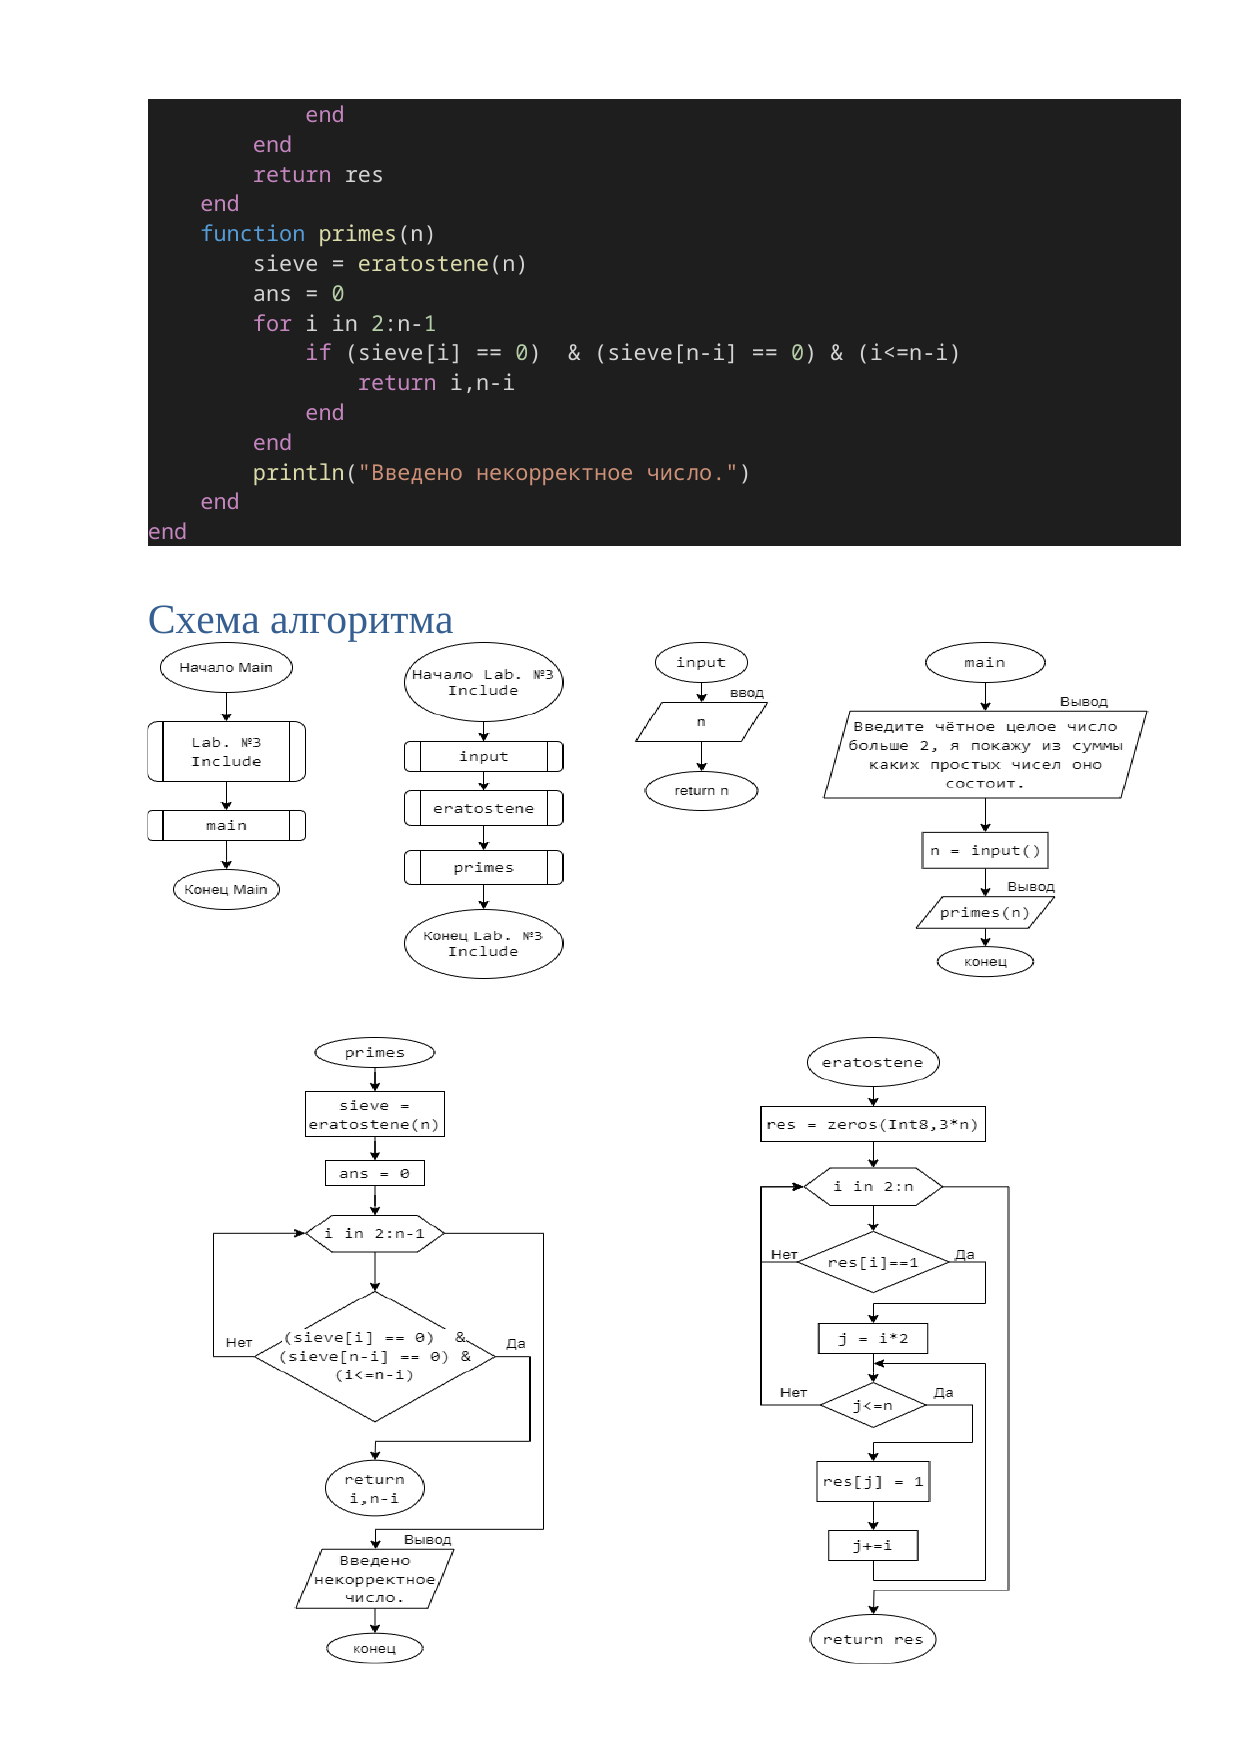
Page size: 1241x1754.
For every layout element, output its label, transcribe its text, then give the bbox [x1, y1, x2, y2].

text end [148, 397, 1181, 427]
picture [147, 642, 1149, 1664]
text sieve = eratostene(n) [148, 248, 1181, 278]
text for i in 2:n-1 [148, 308, 1181, 337]
text if (sieve[i] == 0) & (sieve[n-i] == 0) & (i<=n-i) [148, 337, 1181, 367]
text return i,n-i [148, 367, 1181, 397]
subtitle Схема алгоритма [148, 595, 1181, 643]
text end [148, 99, 1181, 129]
text end [148, 516, 1181, 546]
text end [148, 129, 1181, 159]
text ans = 0 [148, 278, 1181, 308]
text end [148, 486, 1181, 516]
text println("Введено некорректное число.") [148, 457, 1181, 486]
text end [148, 427, 1181, 457]
text end [148, 188, 1181, 218]
text function primes(n) [148, 218, 1181, 248]
text return res [148, 159, 1181, 188]
